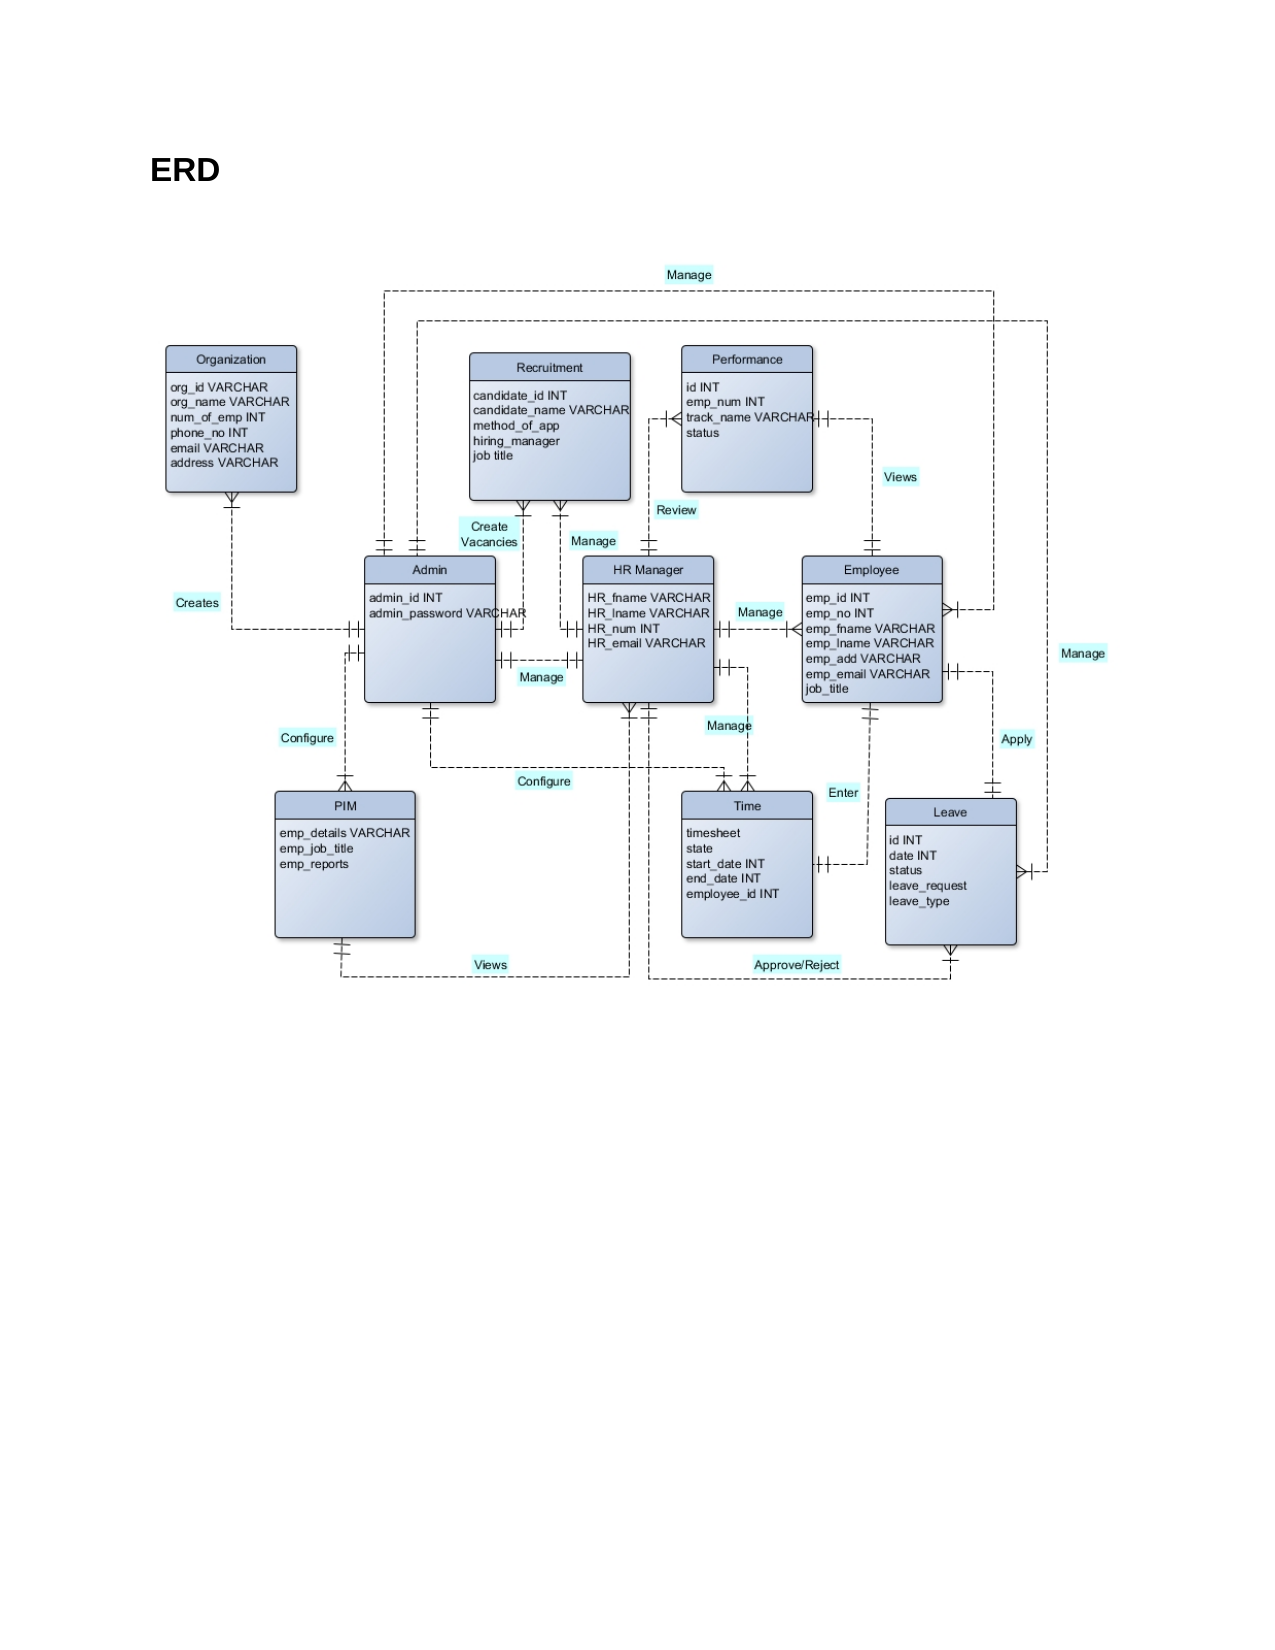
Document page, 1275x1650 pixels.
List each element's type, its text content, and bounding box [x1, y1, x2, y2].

picture [150, 243, 1124, 996]
text ERD [150, 150, 1125, 188]
